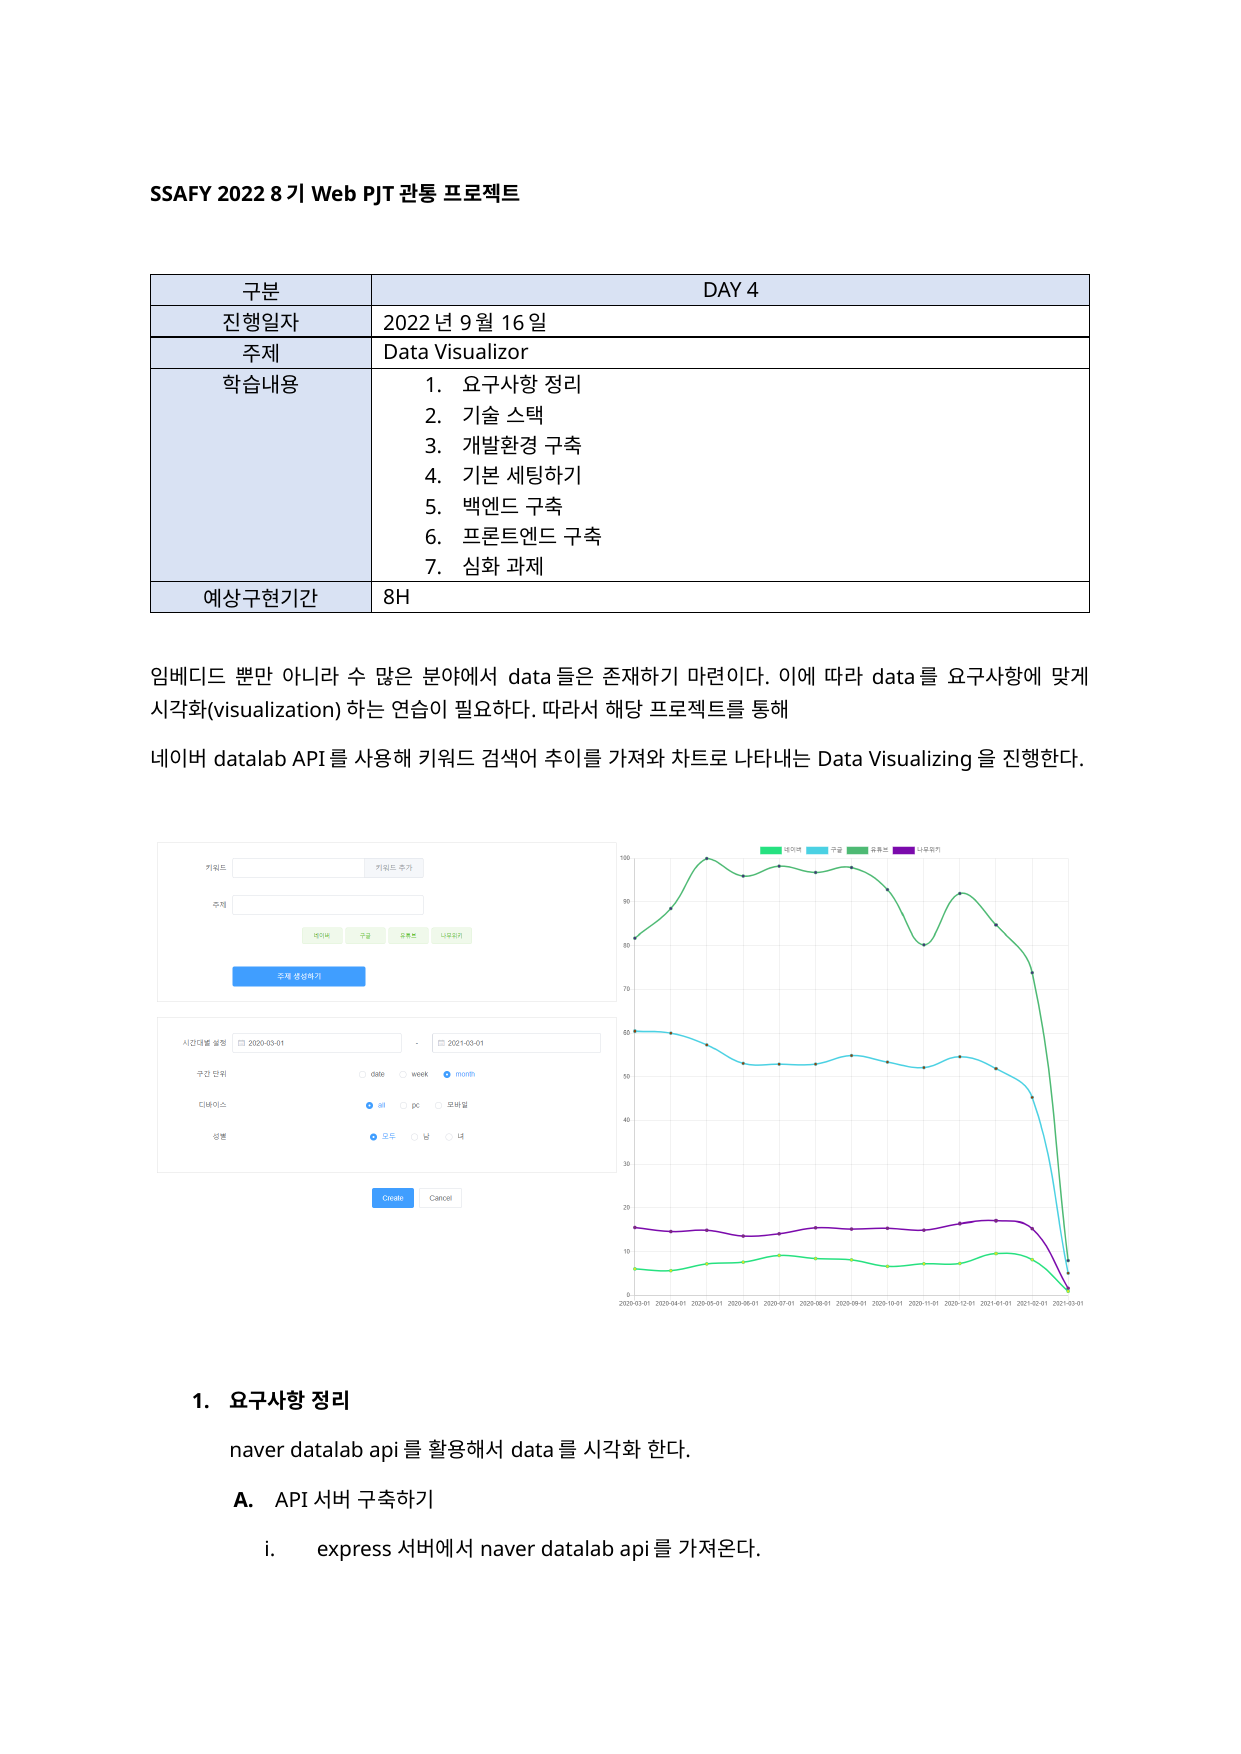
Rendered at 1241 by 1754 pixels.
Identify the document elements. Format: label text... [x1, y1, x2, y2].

table_cell 2022년 9월 16일 [372, 306, 1089, 336]
table_header 구분 [151, 275, 371, 305]
table_cell 요구사항 정리 기술 스택 개발환경 구축 기본 세팅하기 백엔드 구축 프론트엔드 구축 심화 과제 [372, 369, 1089, 581]
table_cell 8H [372, 582, 1089, 612]
table_cell 진행일자 [151, 306, 371, 336]
text 네이버 datalab API를 사용해 키워드 검색어 추이를 가져와 차트로 나타내는 Data Visualizing을 진행한다. [150, 743, 1090, 773]
text 임베디드 뿐만 아니라 수 많은 분야에서 data들은 존재하기 마련이다. 이에 따라 data를 요구사항에 맞게 시각화(visualization) 하는 연습이 필요하다. 따라서 해당 프로젝트를 통해 [150, 661, 1090, 723]
list naver datalab api를 활용해서 data를 시각화 한다. [229, 1433, 1090, 1464]
picture [150, 839, 1091, 1318]
table_cell 예상구현기간 [151, 582, 371, 612]
list 요구사항 정리 [192, 1384, 1090, 1414]
table_cell 학습내용 [151, 369, 371, 581]
table_header DAY 4 [372, 275, 1089, 305]
table_cell Data Visualizor [372, 338, 1089, 368]
list express 서버에서 naver datalab api를 가져온다. [275, 1532, 1090, 1562]
table_cell 주제 [151, 338, 371, 368]
text SSAFY 2022 8기 Web PJT 관통 프로젝트 [150, 177, 1090, 207]
list API 서버 구축하기 [233, 1483, 1090, 1513]
